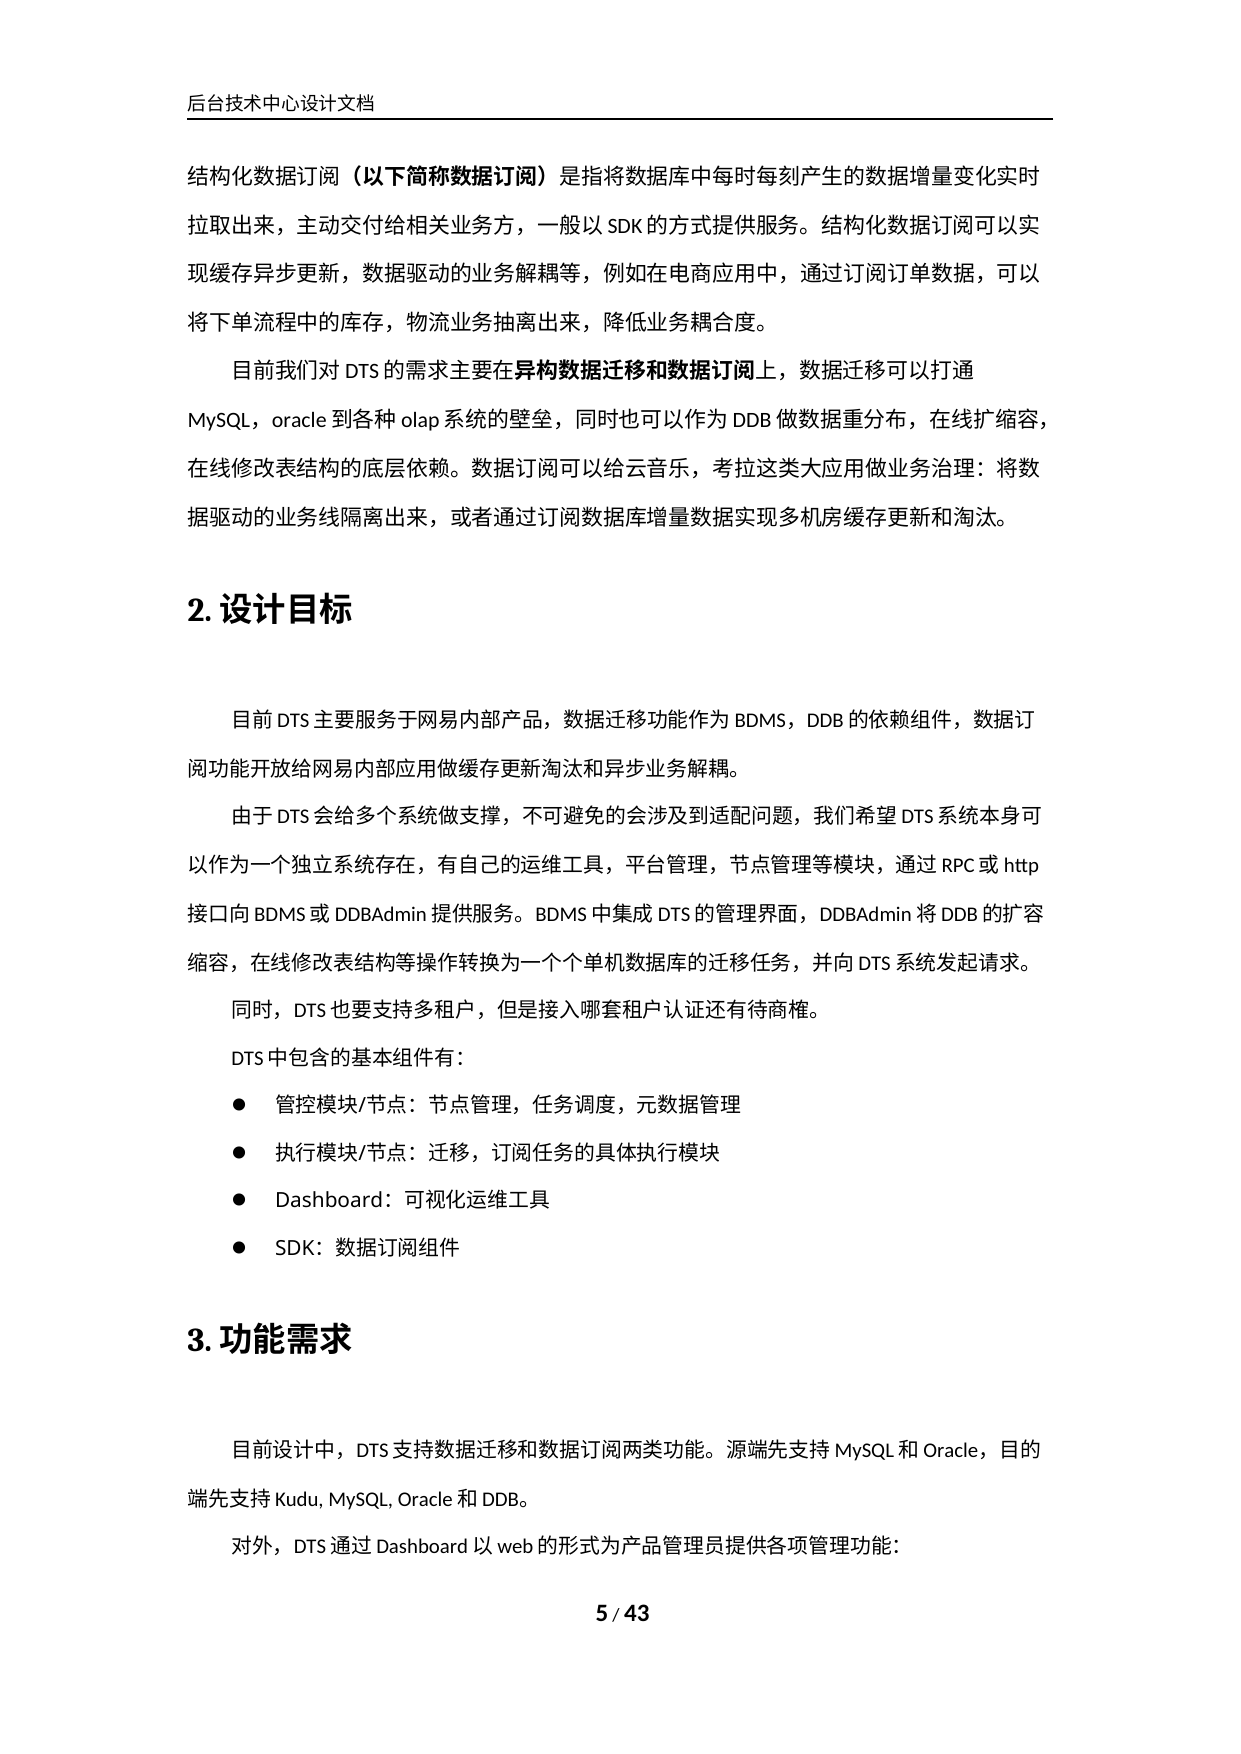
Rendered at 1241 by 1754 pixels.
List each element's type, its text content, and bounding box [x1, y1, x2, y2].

list SDK：数据订阅组件 [231, 1230, 1053, 1263]
list 管控模块/节点：节点管理，任务调度，元数据管理 [231, 1087, 1053, 1120]
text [187, 158, 1053, 337]
text 同时，DTS也要支持多租户，但是接入哪套租户认证还有待商榷。 [187, 992, 1053, 1025]
text 目前设计中，DTS支持数据迁移和数据订阅两类功能。源端先支持MySQL和Oracle，目的端先支持Kudu, MySQL, Oracle和DDB。 [187, 1432, 1053, 1513]
text 由于DTS会给多个系统做支撑，不可避免的会涉及到适配问题，我们希望DTS系统本身可以作为一个独立系统存在，有自己的运维工具，平台管理，节点管理等模块，通过RPC或http接口向BDMS或DDBAdmin提供服务。BDMS中集成DTS的管理界面，DDBAdmin将DDB的扩容缩容，在线修改表结构等操作转换为一个个单机数据库的迁移任务，并向DTS系统发起请求。 [187, 798, 1053, 977]
text 目前DTS主要服务于网易内部产品，数据迁移功能作为BDMS，DDB的依赖组件，数据订阅功能开放给网易内部应用做缓存更新淘汰和异步业务解耦。 [187, 702, 1053, 783]
text 对外，DTS通过Dashboard以web的形式为产品管理员提供各项管理功能： [187, 1528, 1053, 1561]
list Dashboard：可视化运维工具 [231, 1183, 1053, 1215]
subtitle 2. 设计目标 [187, 575, 1053, 640]
text DTS中包含的基本组件有： [187, 1040, 1053, 1072]
text 目前我们对DTS的需求主要在异构数据迁移和数据订阅上，数据迁移可以打通MySQL，oracle到各种olap系统的壁垒，同时也可以作为DDB 做数据重分布，在线扩缩容，在线修改表结构的底层依赖。数据订阅可以给云音乐，考拉这类大应用做业务治理：将数据驱动的业务线隔离出来，或者通过订阅数据库增量数据实现多机房缓存更新和淘汰。 [187, 353, 1053, 532]
list 执行模块/节点：迁移，订阅任务的具体执行模块 [231, 1135, 1053, 1167]
subtitle 3. 功能需求 [187, 1305, 1053, 1370]
